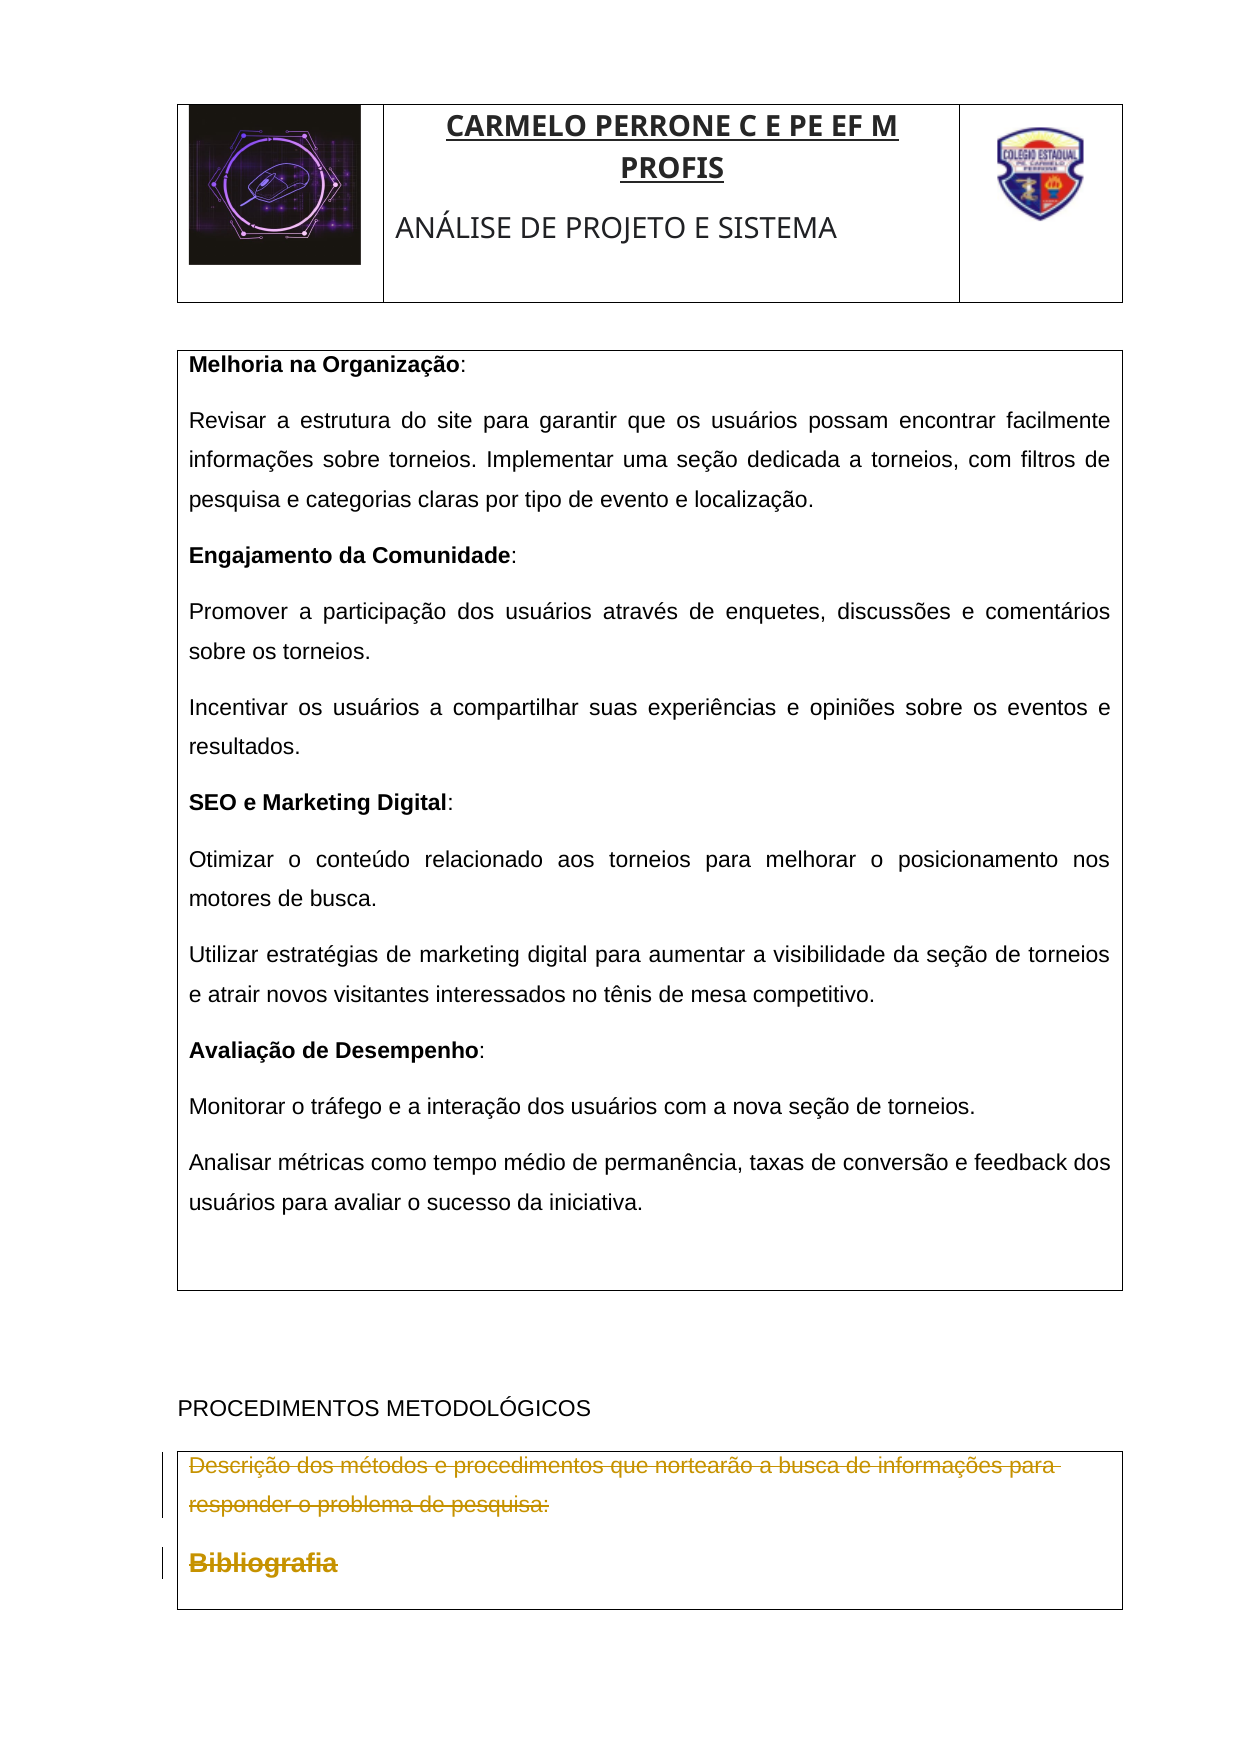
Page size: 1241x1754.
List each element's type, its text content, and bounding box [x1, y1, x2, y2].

text PROCEDIMENTOS METODOLÓGICOS [177, 1394, 1122, 1421]
table_header [178, 1452, 1122, 1608]
picture [188, 105, 361, 265]
picture [971, 105, 1101, 229]
